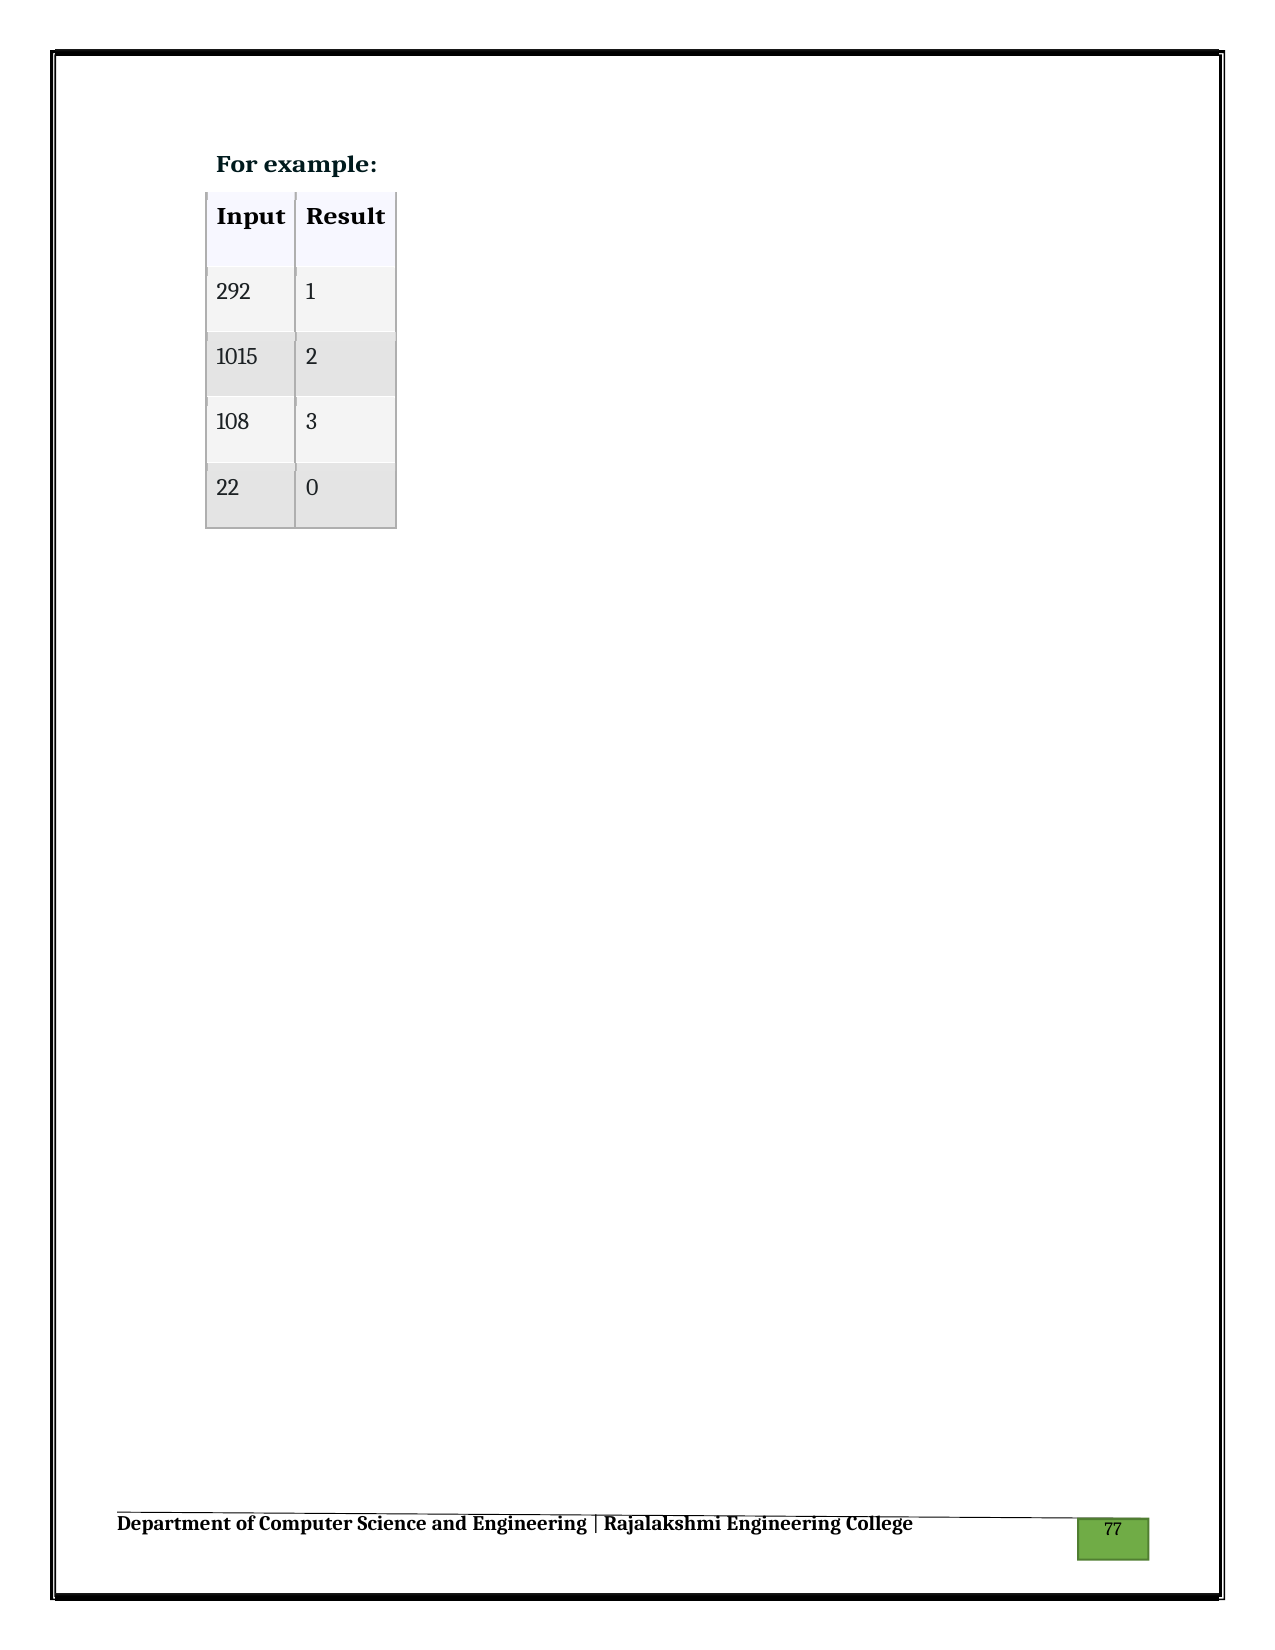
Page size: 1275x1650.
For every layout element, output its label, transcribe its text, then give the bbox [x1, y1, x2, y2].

picture [206, 192, 396, 200]
table_cell 1015 [207, 341, 294, 396]
picture [55, 49, 1219, 56]
table_cell 3 [296, 398, 395, 462]
picture [206, 267, 294, 276]
table_header Input [207, 200, 294, 266]
table_cell 108 [207, 406, 294, 462]
table_cell 1 [296, 276, 395, 331]
table_cell 292 [207, 276, 294, 331]
picture [295, 397, 394, 406]
picture [206, 463, 396, 471]
picture [295, 267, 395, 276]
table_header Result [296, 200, 395, 266]
table_cell 2 [296, 341, 395, 396]
subtitle For example: [216, 151, 1135, 178]
table_cell 0 [296, 471, 395, 527]
picture [206, 332, 396, 341]
table_cell 22 [207, 471, 294, 527]
picture [55, 1593, 1219, 1601]
picture [206, 397, 294, 406]
